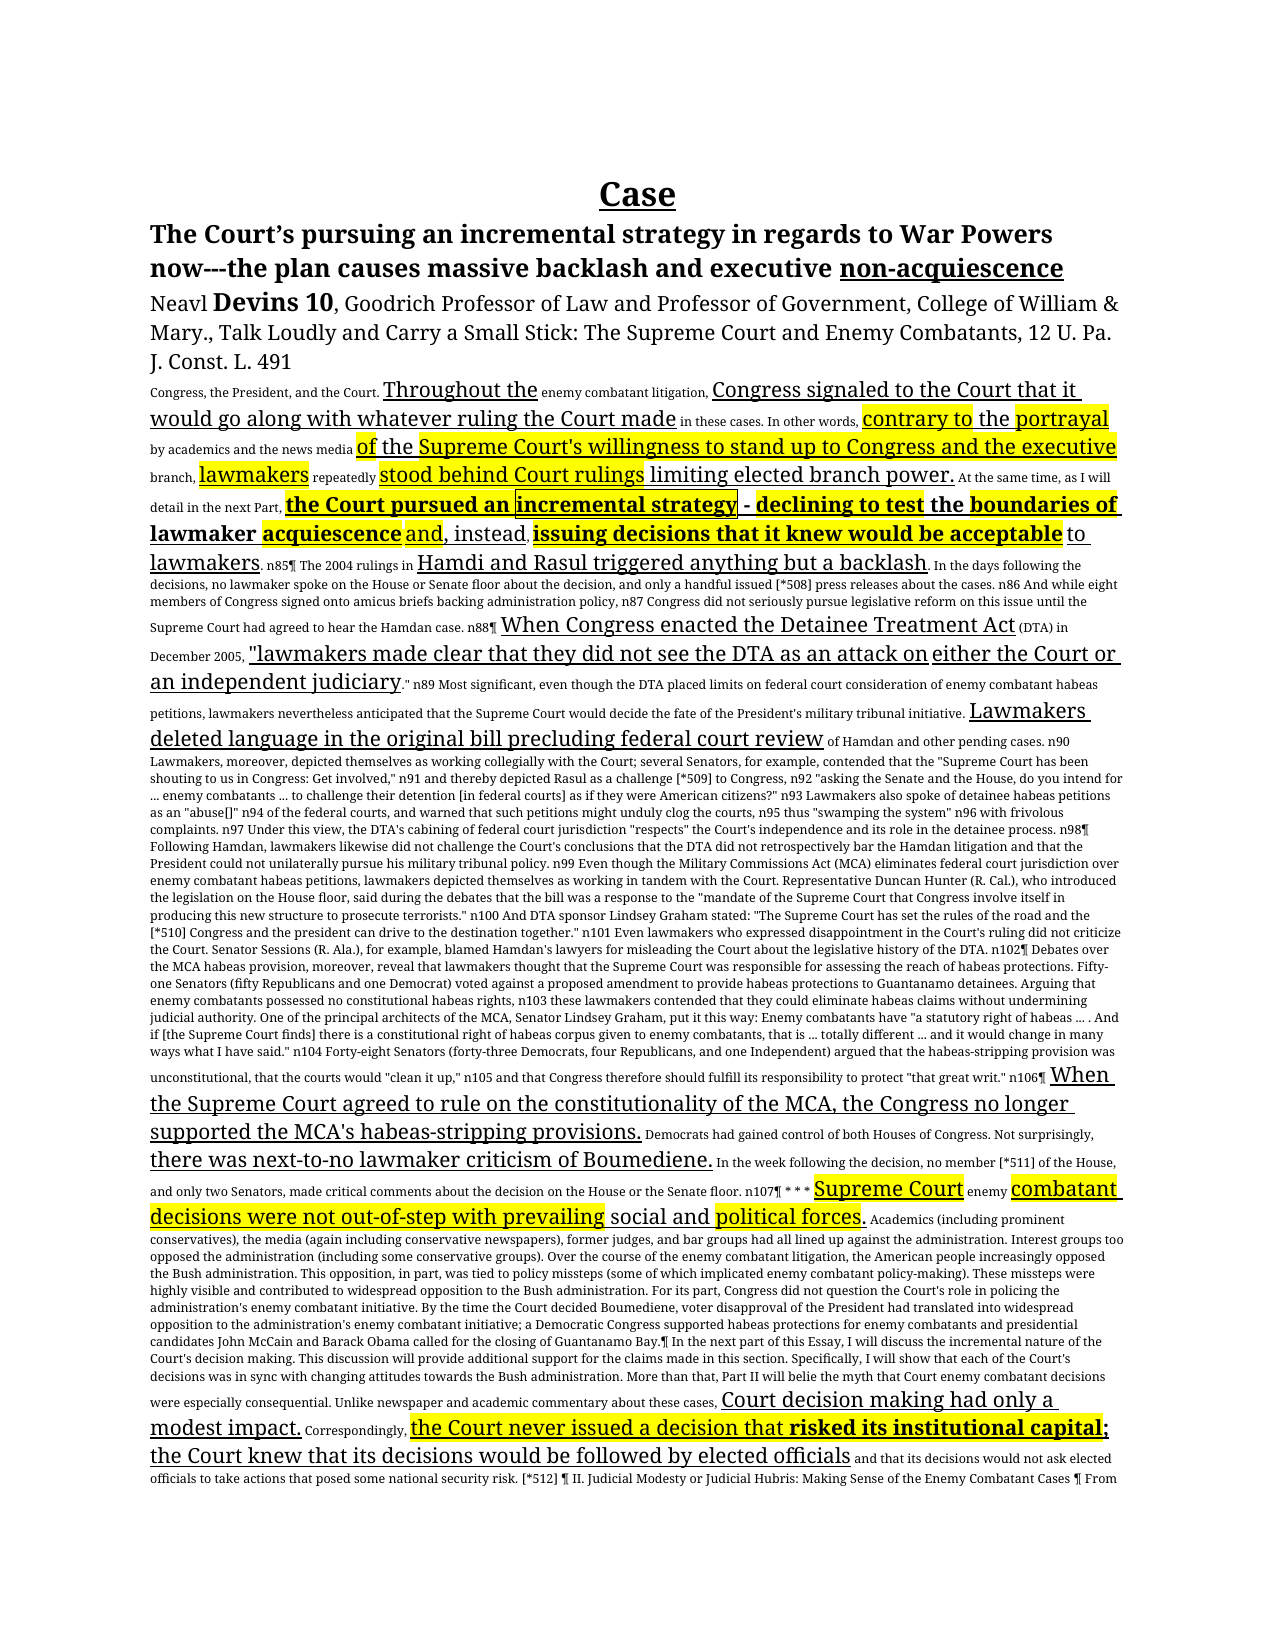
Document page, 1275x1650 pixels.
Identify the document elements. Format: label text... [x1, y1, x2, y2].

text Neavl Devins 10, Goodrich Professor of Law and Professor of Government, College of William & Mary., Talk Loudly and Carry a Small Stick: The Supreme Court and Enemy Combatants, 12 U. Pa. J. Const. L. 491 [150, 284, 1125, 375]
text The Court’s pursuing an incremental strategy in regards to War Powers now---the plan causes massive backlash and executive non-acquiescence [150, 216, 1125, 284]
subtitle Case [150, 171, 1125, 216]
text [150, 375, 1125, 1487]
